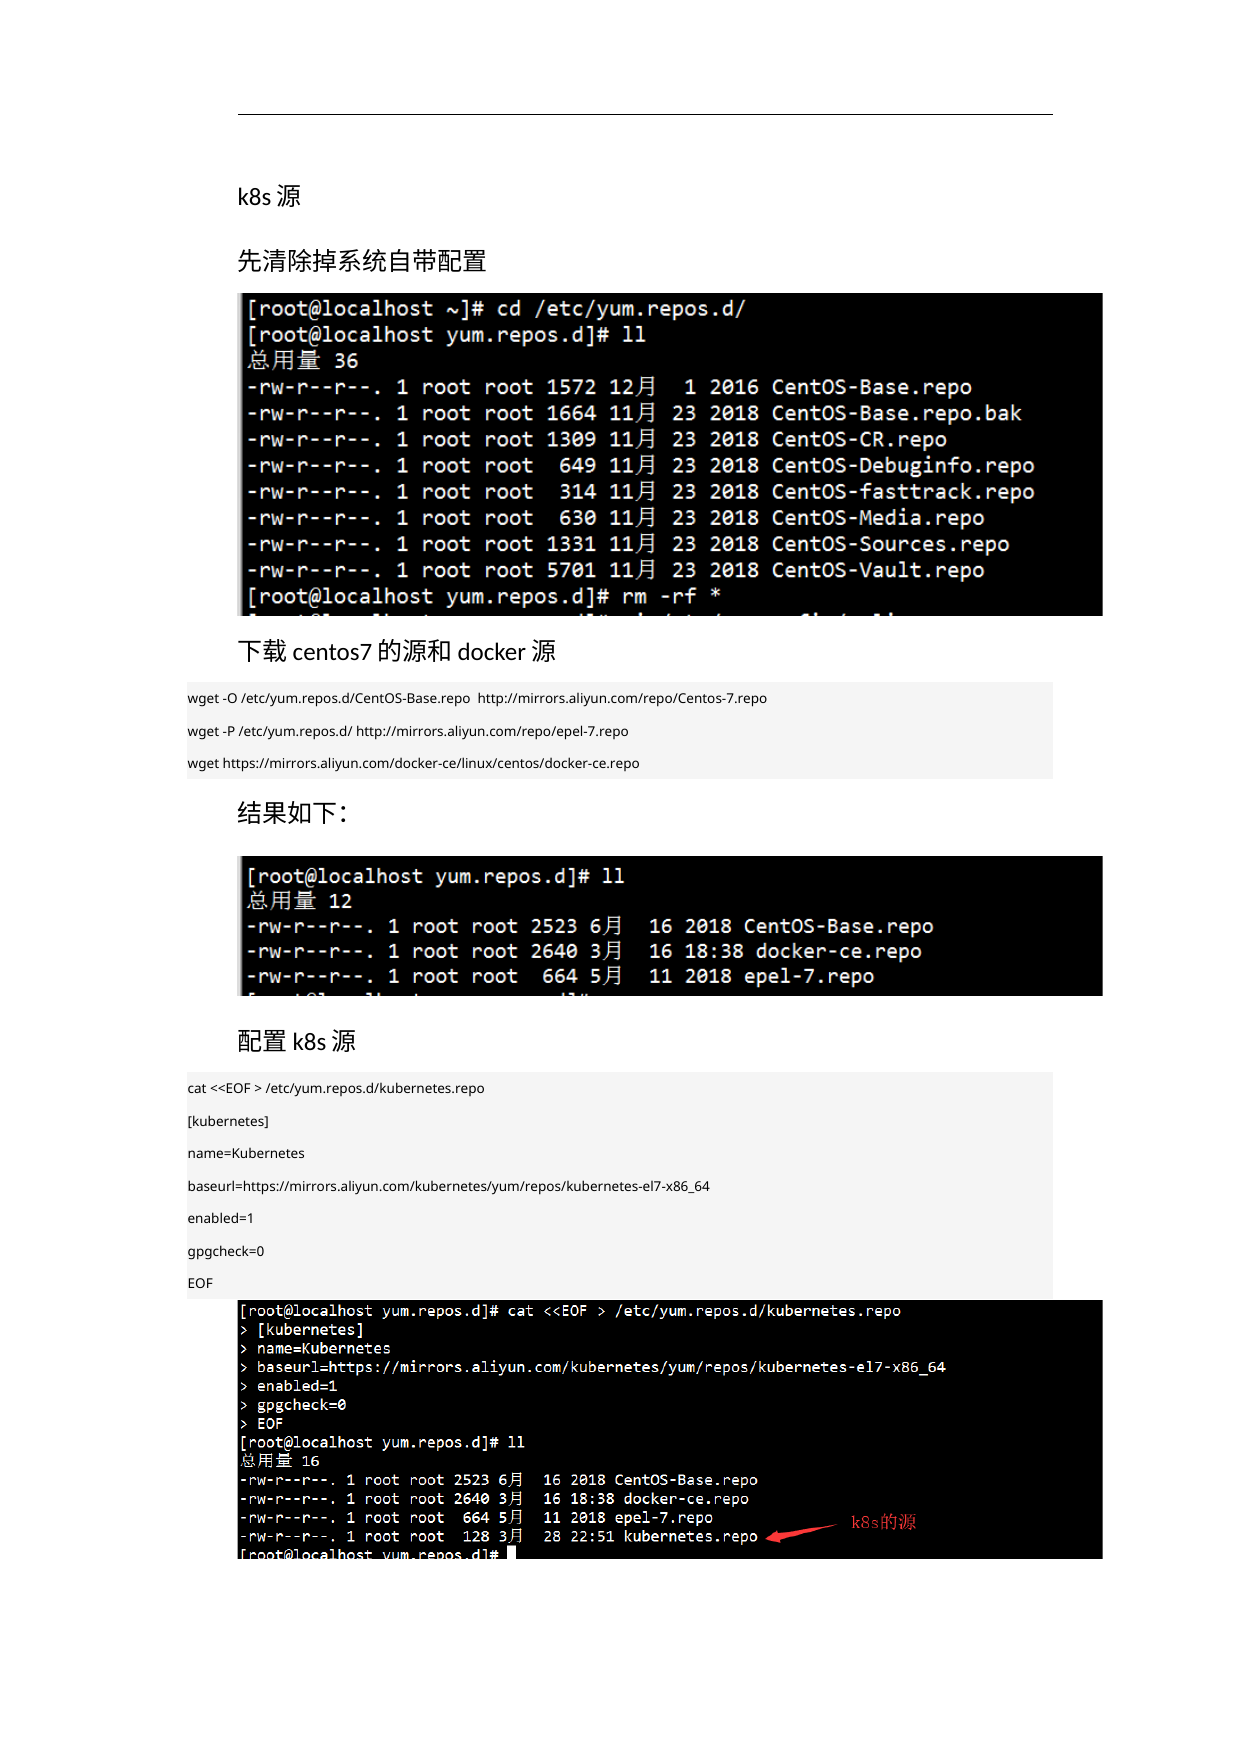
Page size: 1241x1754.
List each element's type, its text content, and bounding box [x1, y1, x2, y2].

text cat <<EOF > /etc/yum.repos.d/kubernetes.repo [187, 1072, 1053, 1104]
text EOF [187, 1267, 1053, 1299]
text wget -P /etc/yum.repos.d/ http://mirrors.aliyun.com/repo/epel-7.repo [187, 714, 1053, 747]
picture [237, 856, 1103, 996]
text 先清除掉系统自带配置 [237, 227, 1053, 292]
text wget -O /etc/yum.repos.d/CentOS-Base.repo http://mirrors.aliyun.com/repo/Centos-7.repo [187, 682, 1053, 714]
text wget https://mirrors.aliyun.com/docker-ce/linux/centos/docker-ce.repo [187, 747, 1053, 779]
text gpgcheck=0 [187, 1234, 1053, 1267]
picture [237, 293, 1103, 616]
text baseurl=https://mirrors.aliyun.com/kubernetes/yum/repos/kubernetes-el7-x86_64 [187, 1169, 1053, 1202]
text name=Kubernetes [187, 1137, 1053, 1169]
text 结果如下： [237, 779, 1053, 844]
text [kubernetes] [187, 1104, 1053, 1137]
text 下载centos7的源和docker源 [237, 617, 1053, 682]
picture [237, 1300, 1103, 1559]
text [237, 162, 1053, 227]
text enabled=1 [187, 1202, 1053, 1234]
text 配置k8s源 [237, 1007, 1053, 1072]
